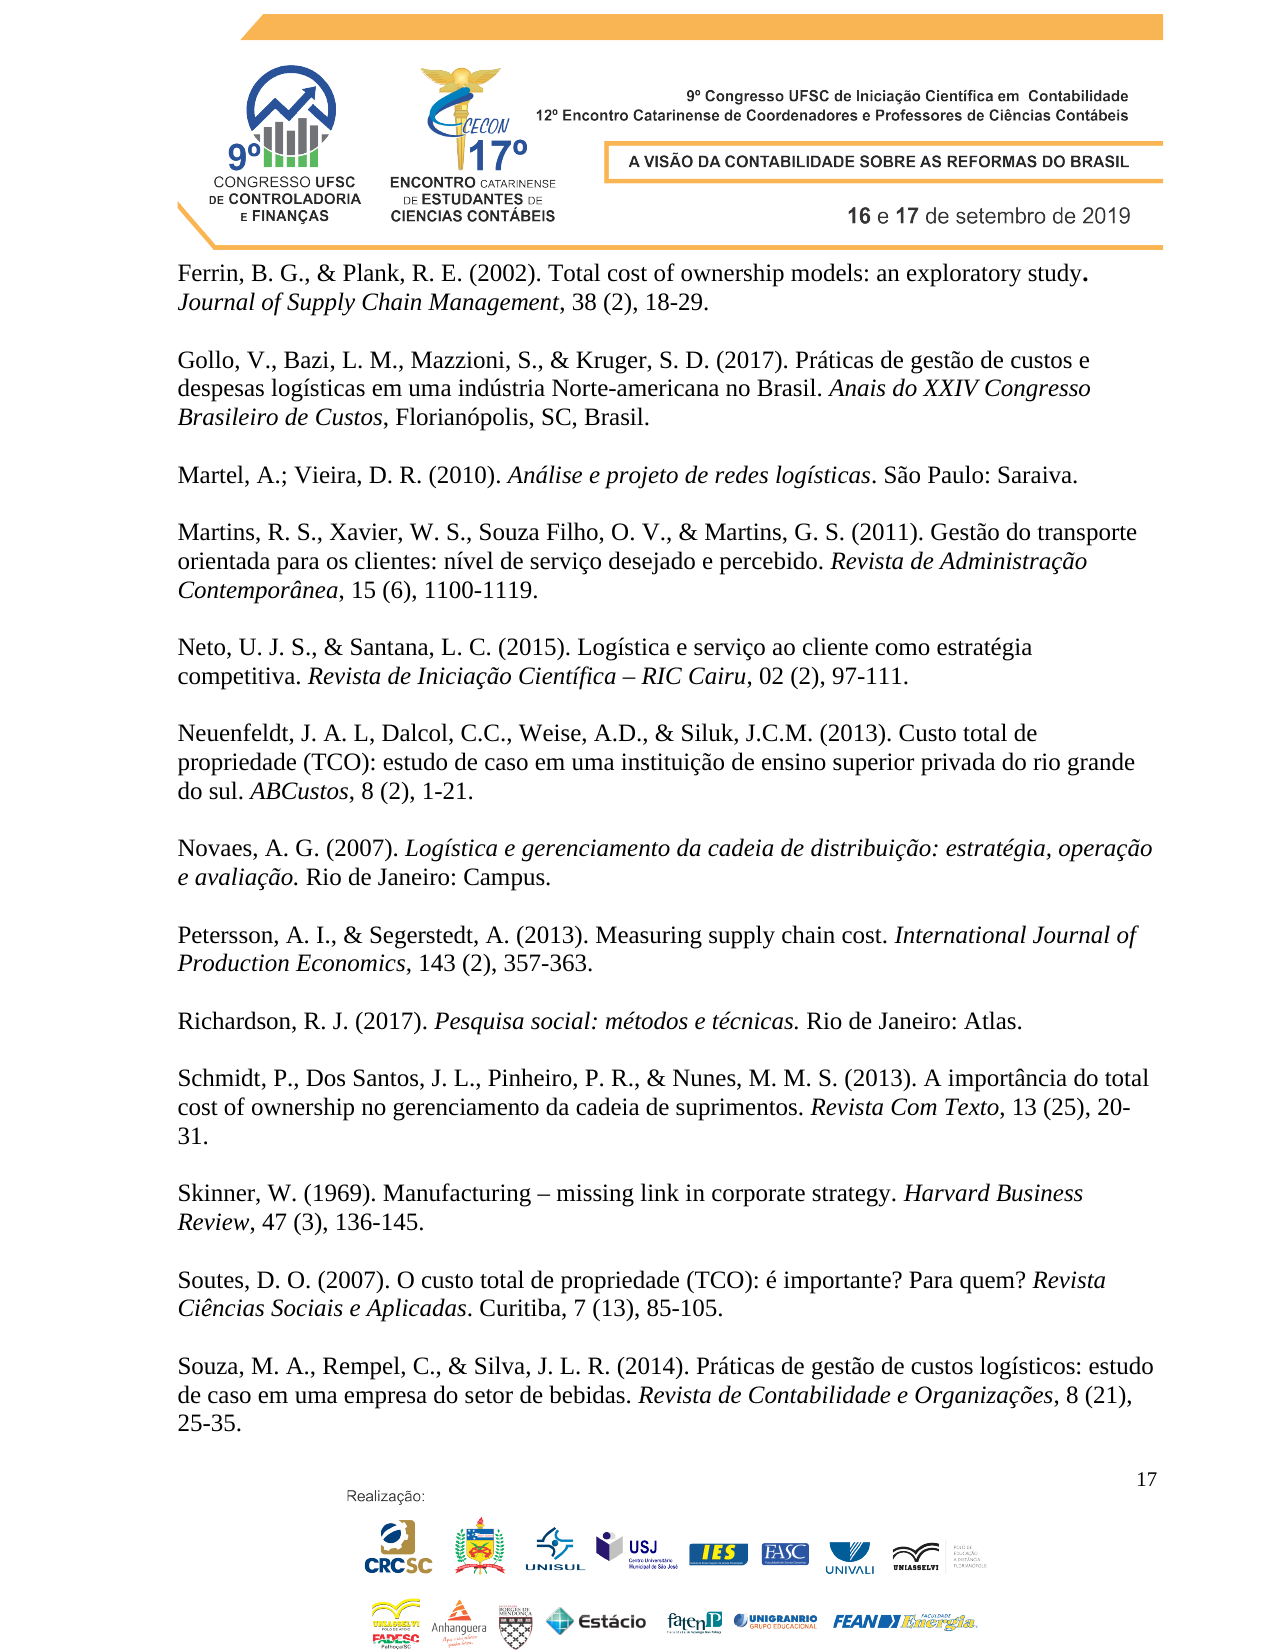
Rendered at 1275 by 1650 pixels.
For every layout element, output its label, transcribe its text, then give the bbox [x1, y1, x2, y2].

text Gollo, V., Bazi, L. M., Mazzioni, S., & Kruger, S. D. (2017). Práticas de gestão de custos e despesas logísticas em uma indústria Norte-americana no Brasil. Anais do XXIV Congresso Brasileiro de Custos, Florianópolis, SC, Brasil. [177, 345, 1157, 431]
text Neto, U. J. S., & Santana, L. C. (2015). Logística e serviço ao cliente como estratégia competitiva. Revista de Iniciação Científica – RIC Cairu, 02 (2), 97-111. [177, 632, 1157, 690]
text Martel, A.; Vieira, D. R. (2010). Análise e projeto de redes logísticas. São Paulo: Saraiva. [177, 460, 1157, 488]
text Soutes, D. O. (2007). O custo total de propriedade (TCO): é importante? Para quem? Revista Ciências Sociais e Aplicadas. Curitiba, 7 (13), 85-105. [177, 1265, 1157, 1322]
text Neuenfeldt, J. A. L, Dalcol, C.C., Weise, A.D., & Siluk, J.C.M. (2013). Custo total de propriedade (TCO): estudo de caso em uma instituição de ensino superior privada do rio grande do sul. ABCustos, 8 (2), 1-21. [177, 718, 1157, 805]
text Souza, M. A., Rempel, C., & Silva, J. L. R. (2014). Práticas de gestão de custos logísticos: estudo de caso em uma empresa do setor de bebidas. Revista de Contabilidade e Organizações, 8 (21), 25-35. [177, 1351, 1157, 1437]
text Richardson, R. J. (2017). Pesquisa social: métodos e técnicas. Rio de Janeiro: Atlas. [177, 1006, 1157, 1035]
text Novaes, A. G. (2007). Logística e gerenciamento da cadeia de distribuição: estratégia, operação e avaliação. Rio de Janeiro: Campus. [177, 833, 1157, 891]
text Petersson, A. I., & Segerstedt, A. (2013). Measuring supply chain cost. International Journal of Production Economics, 143 (2), 357-363. [177, 920, 1157, 977]
text Martins, R. S., Xavier, W. S., Souza Filho, O. V., & Martins, G. S. (2011). Gestão do transporte orientada para os clientes: nível de serviço desejado e percebido. Revista de Administração Contemporânea, 15 (6), 1100-1119. [177, 517, 1157, 603]
text Ferrin, B. G., & Plank, R. E. (2002). Total cost of ownership models: an exploratory study. Journal of Supply Chain Management, 38 (2), 18-29. [177, 259, 1157, 316]
picture [177, 14, 1164, 259]
text Schmidt, P., Dos Santos, J. L., Pinheiro, P. R., & Nunes, M. M. S. (2013). A importância do total cost of ownership no gerenciamento da cadeia de suprimentos. Revista Com Texto, 13 (25), 20-31. [177, 1063, 1157, 1150]
picture [347, 1490, 987, 1650]
text Skinner, W. (1969). Manufacturing – missing link in corporate strategy. Harvard Business Review, 47 (3), 136-145. [177, 1178, 1157, 1236]
